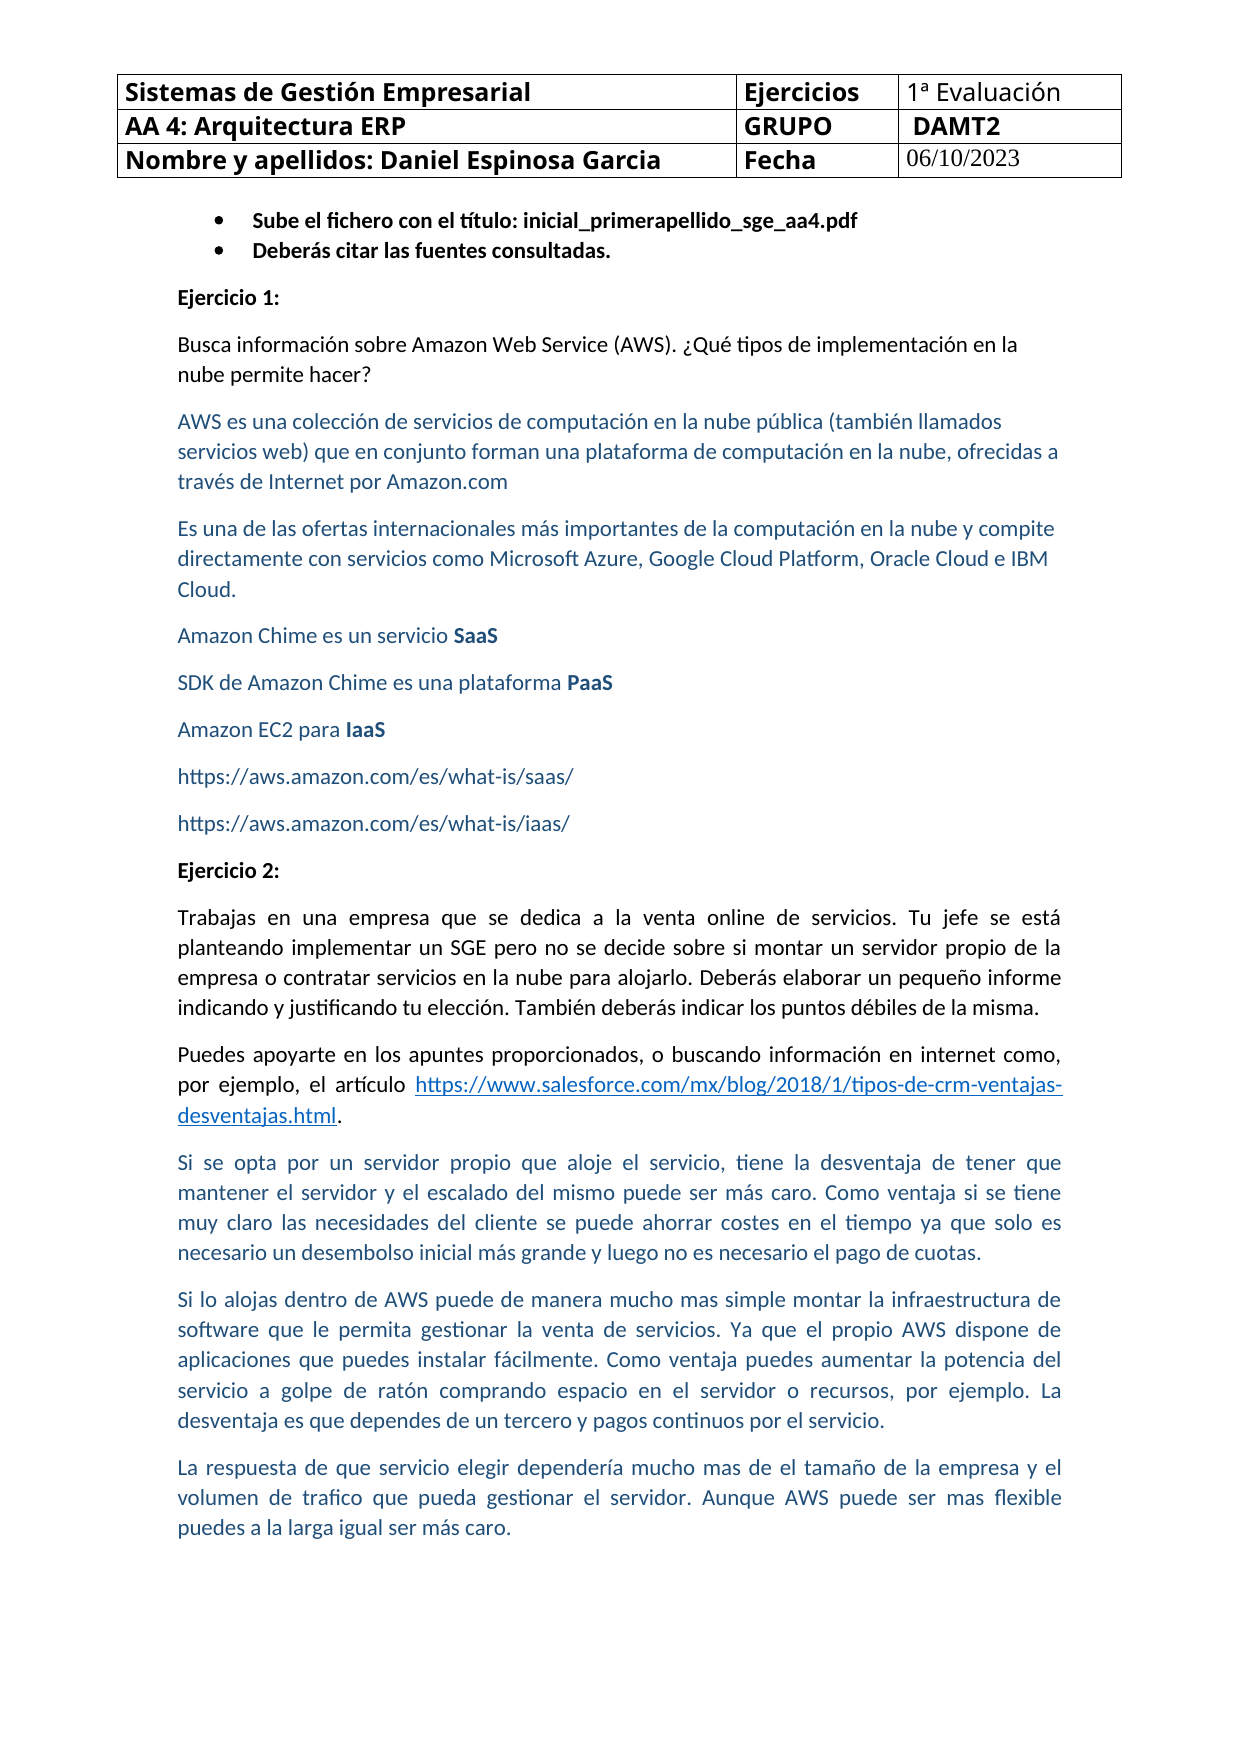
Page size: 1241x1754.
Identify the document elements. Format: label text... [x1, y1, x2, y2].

text AWS es una colección de servicios de computación en la nube pública (también llamados servicios web) que en conjunto forman una plataforma de computación en la nube, ofrecidas a través de Internet por Amazon.com [177, 407, 1063, 496]
text Si lo alojas dentro de AWS puede de manera mucho mas simple montar la infraestructura de software que le permita gestionar la venta de servicios. Ya que el propio AWS dispone de aplicaciones que puedes instalar fácilmente. Como ventaja puedes aumentar la potencia del servicio a golpe de ratón comprando espacio en el servidor o recursos, por ejemplo. La desventaja es que dependes de un tercero y pagos continuos por el servicio. [177, 1285, 1063, 1434]
list Sube el fichero con el título: inicial_primerapellido_sge_aa4.pdf [215, 206, 1063, 234]
text Amazon EC2 para IaaS [177, 715, 1063, 743]
text SDK de Amazon Chime es una plataforma PaaS [177, 668, 1063, 697]
text https://aws.amazon.com/es/what-is/saas/ [177, 762, 1063, 790]
text Ejercicio 2: [177, 856, 1063, 884]
list Deberás citar las fuentes consultadas. [215, 236, 1063, 264]
text Busca información sobre Amazon Web Service (AWS). ¿Qué tipos de implementación en la nube permite hacer? [177, 330, 1063, 388]
text Trabajas en una empresa que se dedica a la venta online de servicios. Tu jefe se está planteando implementar un SGE pero no se decide sobre si montar un servidor propio de la empresa o contratar servicios en la nube para alojarlo. Deberás elaborar un pequeño informe indicando y justificando tu elección. También deberás indicar los puntos débiles de la misma. [177, 903, 1063, 1022]
text Puedes apoyarte en los apuntes proporcionados, o buscando información en internet como, por ejemplo, el artículo https://www.salesforce.com/mx/blog/2018/1/tipos-de-crm-ventajas-desventajas.html. [177, 1040, 1063, 1129]
text La respuesta de que servicio elegir dependería mucho mas de el tamaño de la empresa y el volumen de trafico que pueda gestionar el servidor. Aunque AWS puede ser mas flexible puedes a la larga igual ser más caro. [177, 1453, 1063, 1541]
text Si se opta por un servidor propio que aloje el servicio, tiene la desventaja de tener que mantener el servidor y el escalado del mismo puede ser más caro. Como ventaja si se tiene muy claro las necesidades del cliente se puede ahorrar costes en el tiempo ya que solo es necesario un desembolso inicial más grande y luego no es necesario el pago de cuotas. [177, 1148, 1063, 1266]
text Es una de las ofertas internacionales más importantes de la computación en la nube y compite directamente con servicios como Microsoft Azure, Google Cloud Platform, Oracle Cloud e IBM Cloud. [177, 514, 1063, 603]
text https://aws.amazon.com/es/what-is/iaas/ [177, 809, 1063, 837]
text Ejercicio 1: [177, 283, 1063, 311]
text Amazon Chime es un servicio SaaS [177, 622, 1063, 650]
